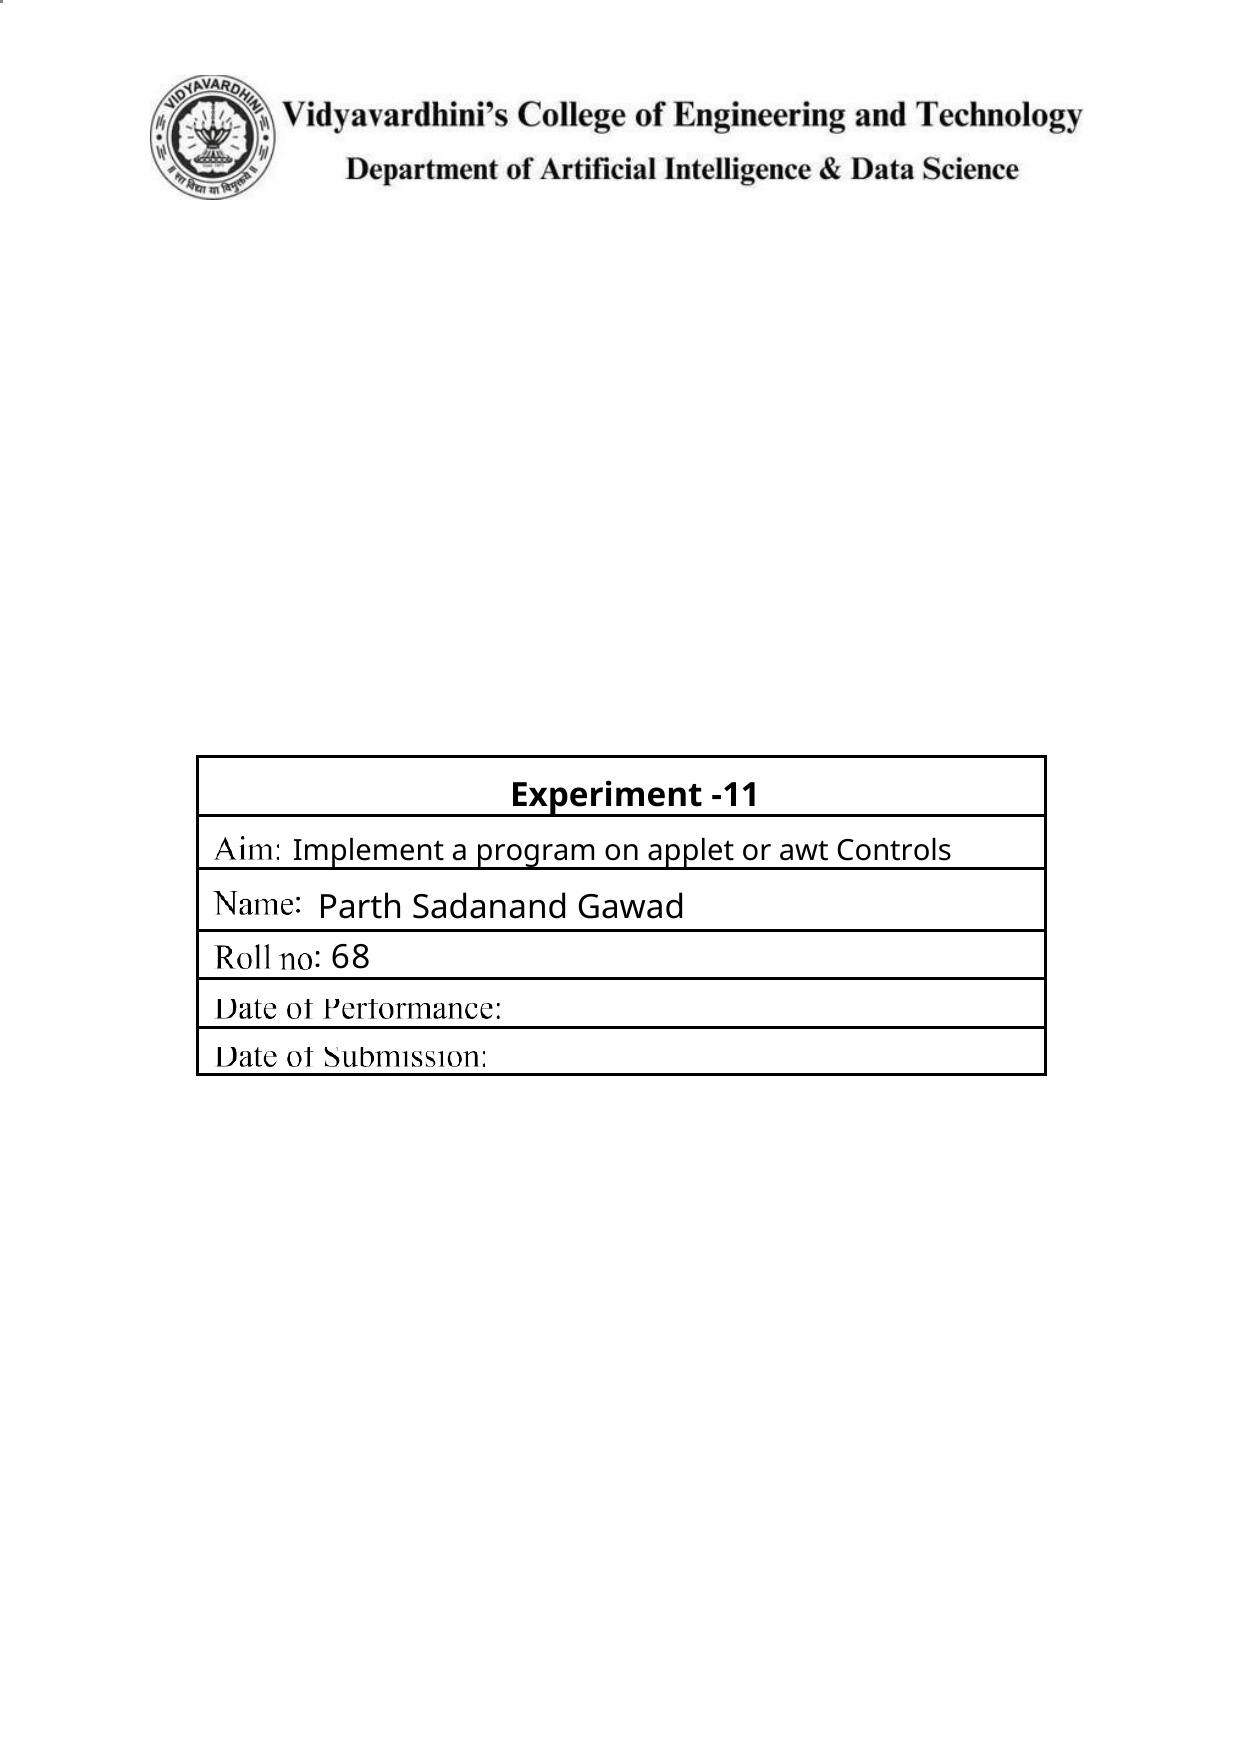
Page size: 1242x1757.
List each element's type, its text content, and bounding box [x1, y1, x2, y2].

table_cell [199, 1029, 1044, 1072]
table_header Experiment -11 [199, 758, 1044, 814]
table_cell [199, 980, 1044, 1026]
picture [150, 75, 1084, 200]
table_cell 68 [199, 932, 1044, 977]
picture [214, 999, 500, 1019]
table_cell Parth Sadanand Gawad [199, 870, 1044, 928]
table_cell Implement a program on applet or awt Controls [199, 817, 1044, 867]
picture [213, 836, 279, 860]
picture [214, 1047, 485, 1067]
